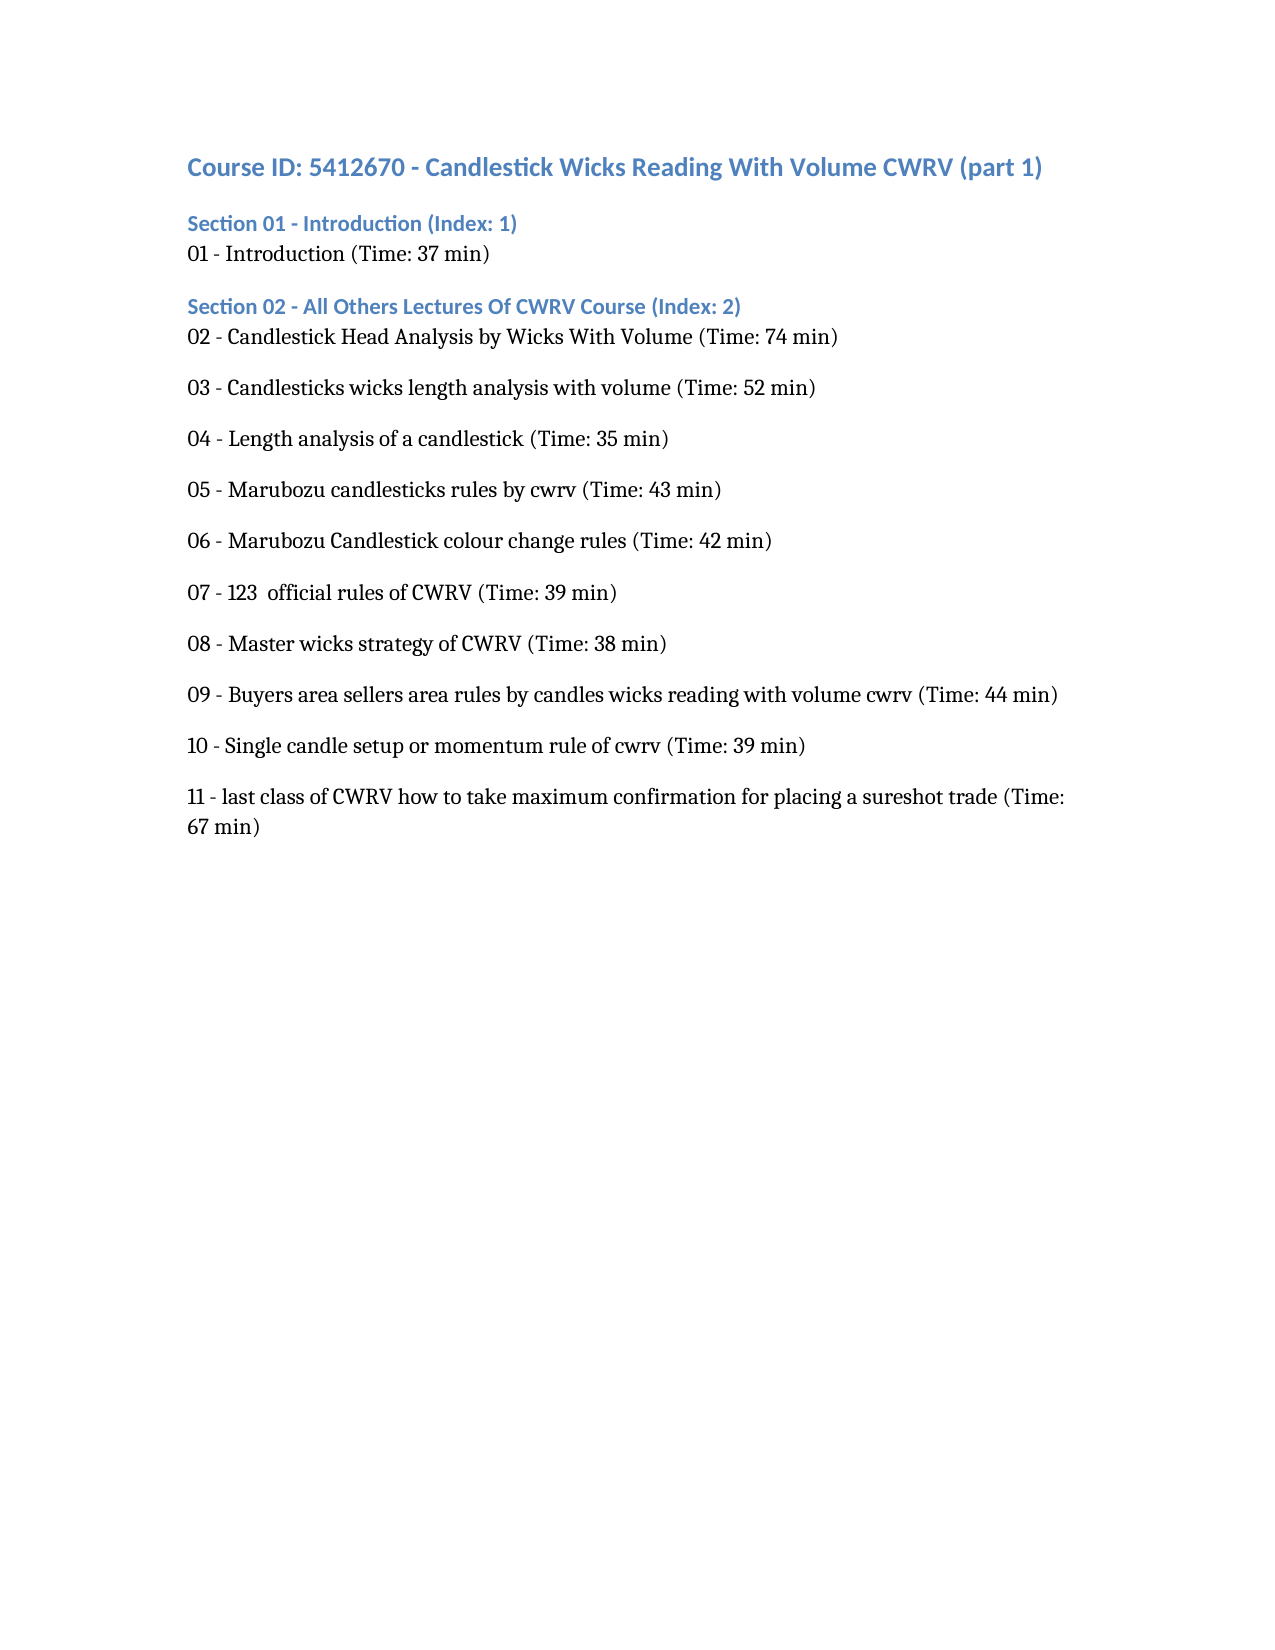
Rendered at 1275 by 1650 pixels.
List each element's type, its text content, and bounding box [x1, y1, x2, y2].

subtitle Section 01 - Introduction (Index: 1) [187, 209, 1087, 237]
text 01 - Introduction (Time: 37 min) [187, 241, 1087, 267]
text 04 - Length analysis of a candlestick (Time: 35 min) [187, 426, 1087, 453]
text 06 - Marubozu Candlestick colour change rules (Time: 42 min) [187, 528, 1087, 555]
text 07 - 123 official rules of CWRV (Time: 39 min) [187, 579, 1087, 606]
text 02 - Candlestick Head Analysis by Wicks With Volume (Time: 74 min) [187, 324, 1087, 351]
subtitle Section 02 - All Others Lectures Of CWRV Course (Index: 2) [187, 292, 1087, 320]
subtitle Course ID: 5412670 - Candlestick Wicks Reading With Volume CWRV (part 1) [187, 150, 1087, 183]
text 10 - Single candle setup or momentum rule of cwrv (Time: 39 min) [187, 732, 1087, 759]
text 09 - Buyers area sellers area rules by candles wicks reading with volume cwrv (Time: 44 min) [187, 681, 1087, 708]
text 03 - Candlesticks wicks length analysis with volume (Time: 52 min) [187, 375, 1087, 402]
text 11 - last class of CWRV how to take maximum confirmation for placing a sureshot trade (Time: 67 min) [187, 783, 1087, 840]
text 05 - Marubozu candlesticks rules by cwrv (Time: 43 min) [187, 477, 1087, 504]
text 08 - Master wicks strategy of CWRV (Time: 38 min) [187, 630, 1087, 657]
